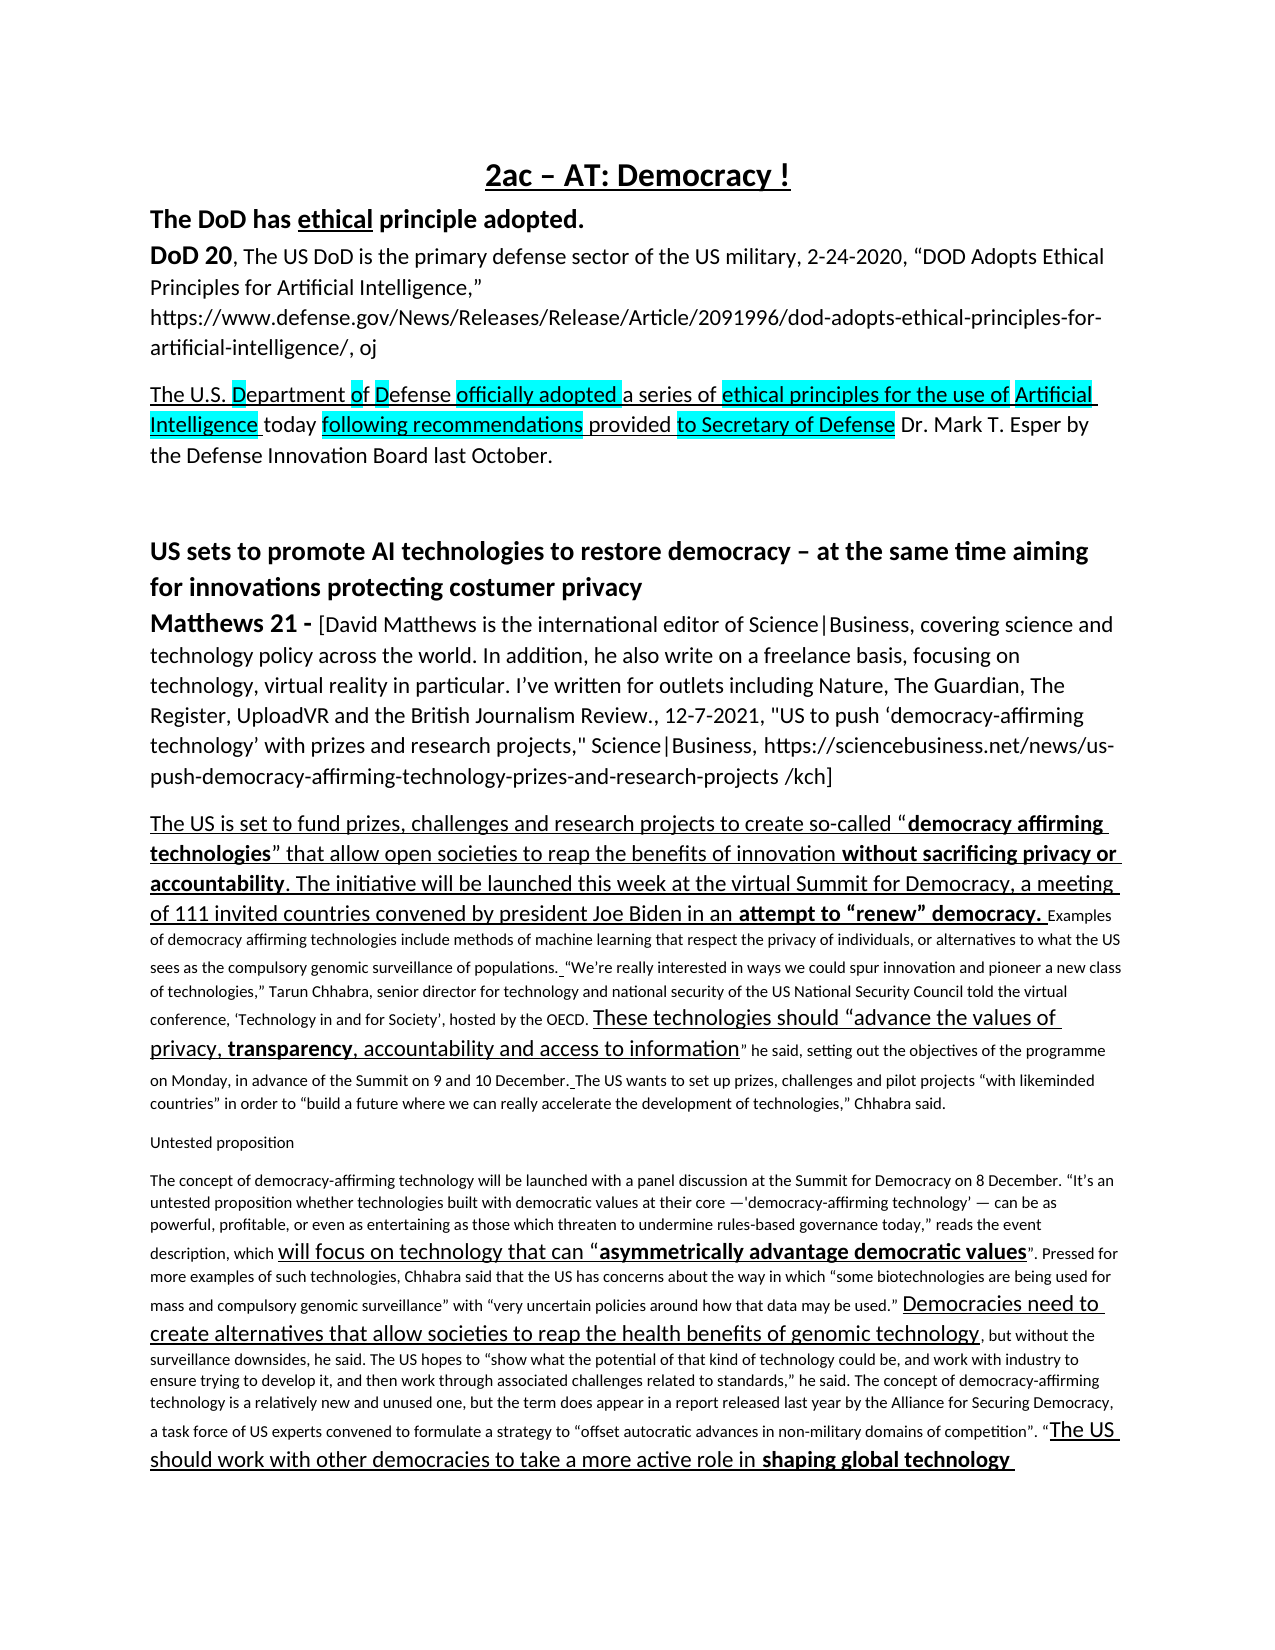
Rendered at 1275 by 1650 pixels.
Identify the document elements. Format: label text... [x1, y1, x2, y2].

text Matthews 21 - [David Matthews is the international editor of Science|Business, covering science and technology policy across the world. In addition, he also write on a freelance basis, focusing on technology, virtual reality in particular. I’ve written for outlets including Nature, The Guardian, The Register, UploadVR and the British Journalism Review., 12-7-2021, "US to push ‘democracy-affirming technology’ with prizes and research projects," Science|Business, https://sciencebusiness.net/news/us-push-democracy-affirming-technology-prizes-and-research-projects /kch] [150, 606, 1125, 790]
text Untested proposition [150, 1132, 1125, 1152]
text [150, 1171, 1125, 1473]
text DoD 20, The US DoD is the primary defense sector of the US military, 2-24-2020, “DOD Adopts Ethical Principles for Artificial Intelligence,” https://www.defense.gov/News/Releases/Release/Article/2091996/dod-adopts-ethical-principles-for-artificial-intelligence/, oj [150, 238, 1125, 362]
text The U.S. Department of Defense officially adopted a series of ethical principles for the use of Artificial Intelligence today following recommendations provided to Secretary of Defense Dr. Mark T. Esper by the Defense Innovation Board last October. [150, 380, 1125, 469]
subtitle US sets to promote AI technologies to restore democracy – at the same time aiming for innovations protecting costumer privacy [150, 534, 1125, 603]
text The DoD has ethical principle adopted. [150, 202, 1125, 235]
text The US is set to fund prizes, challenges and research projects to create so-called “democracy affirming technologies” that allow open societies to reap the benefits of innovation without sacrificing privacy or accountability. The initiative will be launched this week at the virtual Summit for Democracy, a meeting of 111 invited countries convened by president Joe Biden in an attempt to “renew” democracy. Examples of democracy affirming technologies include methods of machine learning that respect the privacy of individuals, or alternatives to what the US sees as the compulsory genomic surveillance of populations. “We’re really interested in ways we could spur innovation and pioneer a new class of technologies,” Tarun Chhabra, senior director for technology and national security of the US National Security Council told the virtual conference, ‘Technology in and for Society’, hosted by the OECD. These technologies should “advance the values of privacy, transparency, accountability and access to information” he said, setting out the objectives of the programme on Monday, in advance of the Summit on 9 and 10 December. The US wants to set up prizes, challenges and pilot projects “with likeminded countries” in order to “build a future where we can really accelerate the development of technologies,” Chhabra said. [150, 809, 1125, 1114]
subtitle 2ac – AT: Democracy ! [150, 154, 1125, 195]
